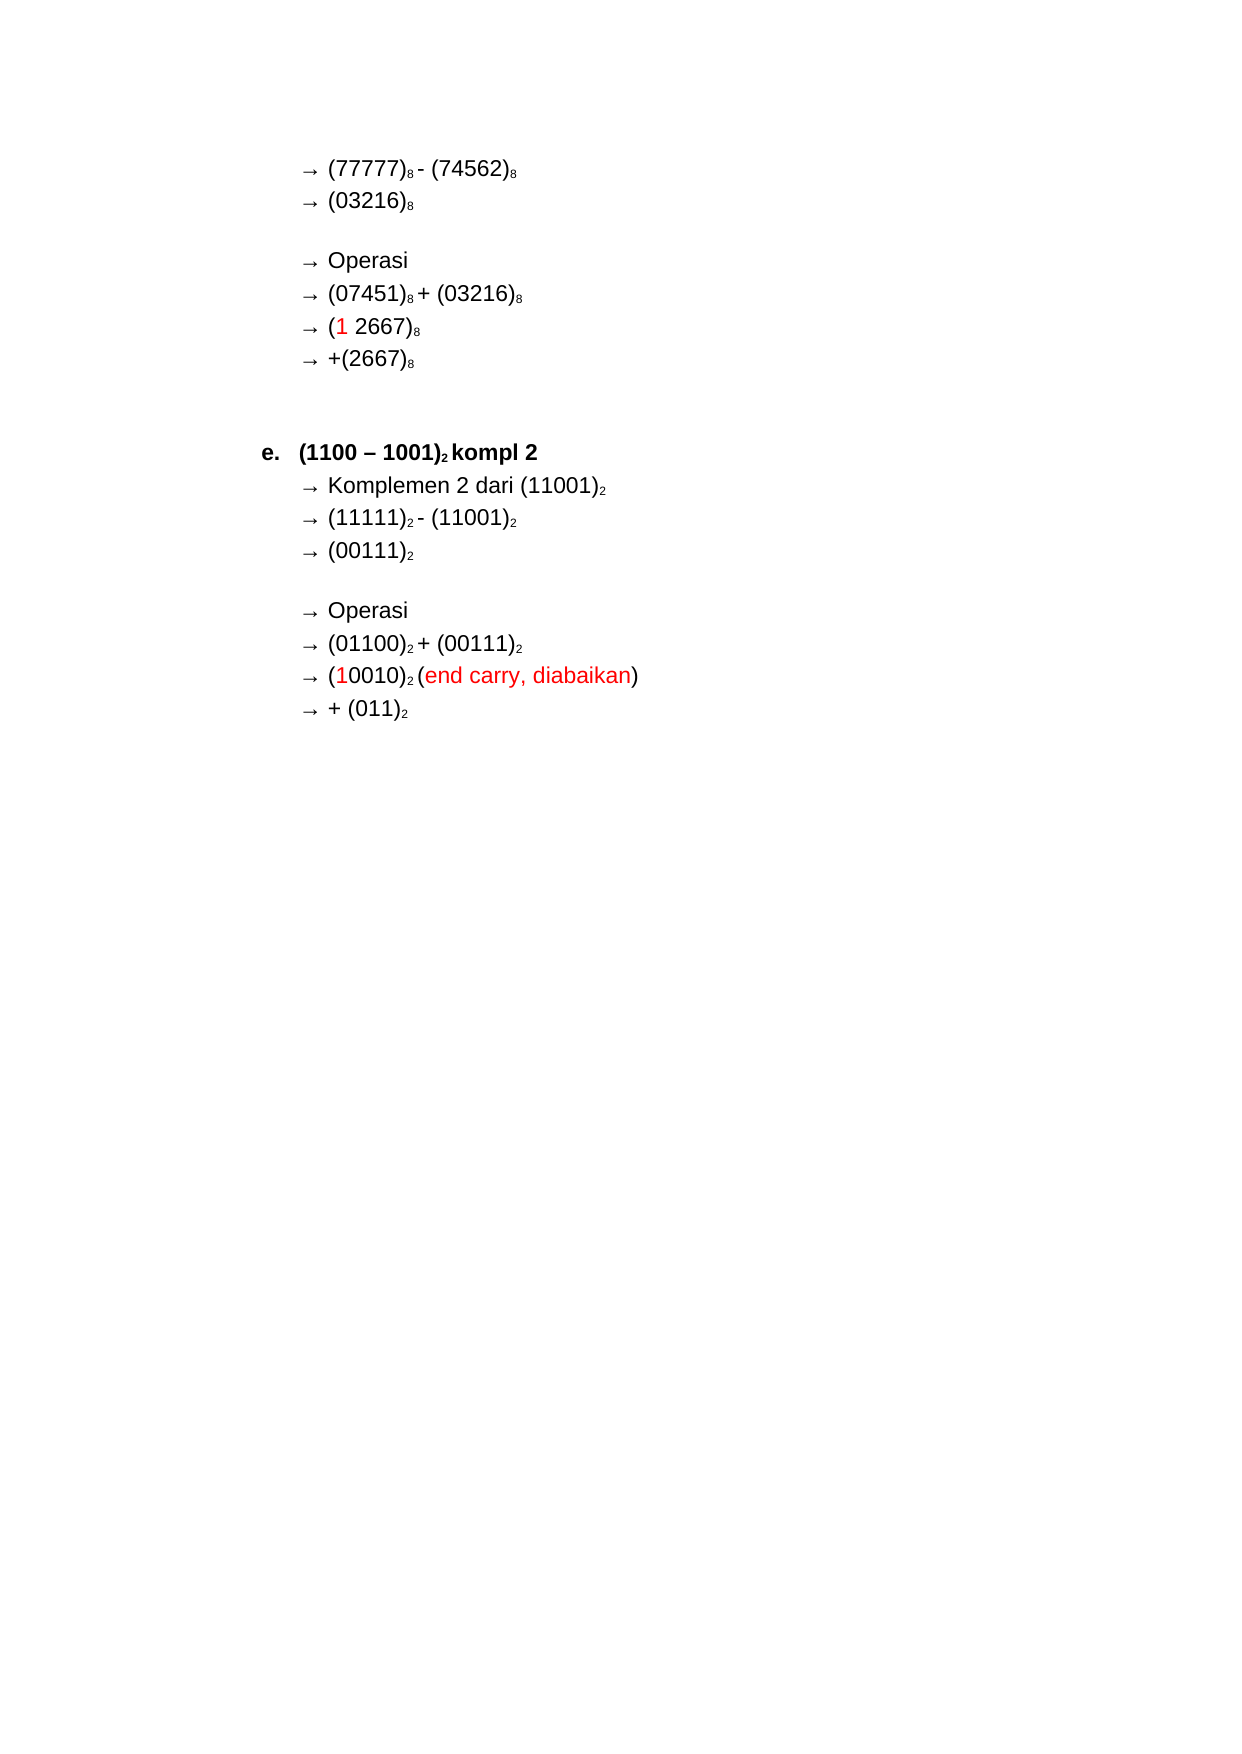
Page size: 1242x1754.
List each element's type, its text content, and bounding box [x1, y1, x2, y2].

text → (1 2667)8 [298, 313, 976, 339]
text → (00111)2 [298, 537, 976, 563]
text → Operasi [298, 597, 976, 623]
text → (10010)2 (end carry, diabaikan) [298, 662, 976, 689]
text → Komplemen 2 dari (11001)2 [298, 472, 976, 498]
text → + (011)2 [298, 695, 976, 721]
text → (01100)2 + (00111)2 [298, 630, 976, 656]
list (1100 – 1001)2 kompl 2 [261, 439, 976, 465]
text → +(2667)8 [298, 345, 976, 372]
text → (07451)8 + (03216)8 [298, 280, 976, 306]
text → Operasi [298, 247, 976, 274]
text → (77777)8 - (74562)8 [298, 155, 976, 181]
text → (03216)8 [298, 187, 976, 214]
text → (11111)2 - (11001)2 [298, 504, 976, 531]
